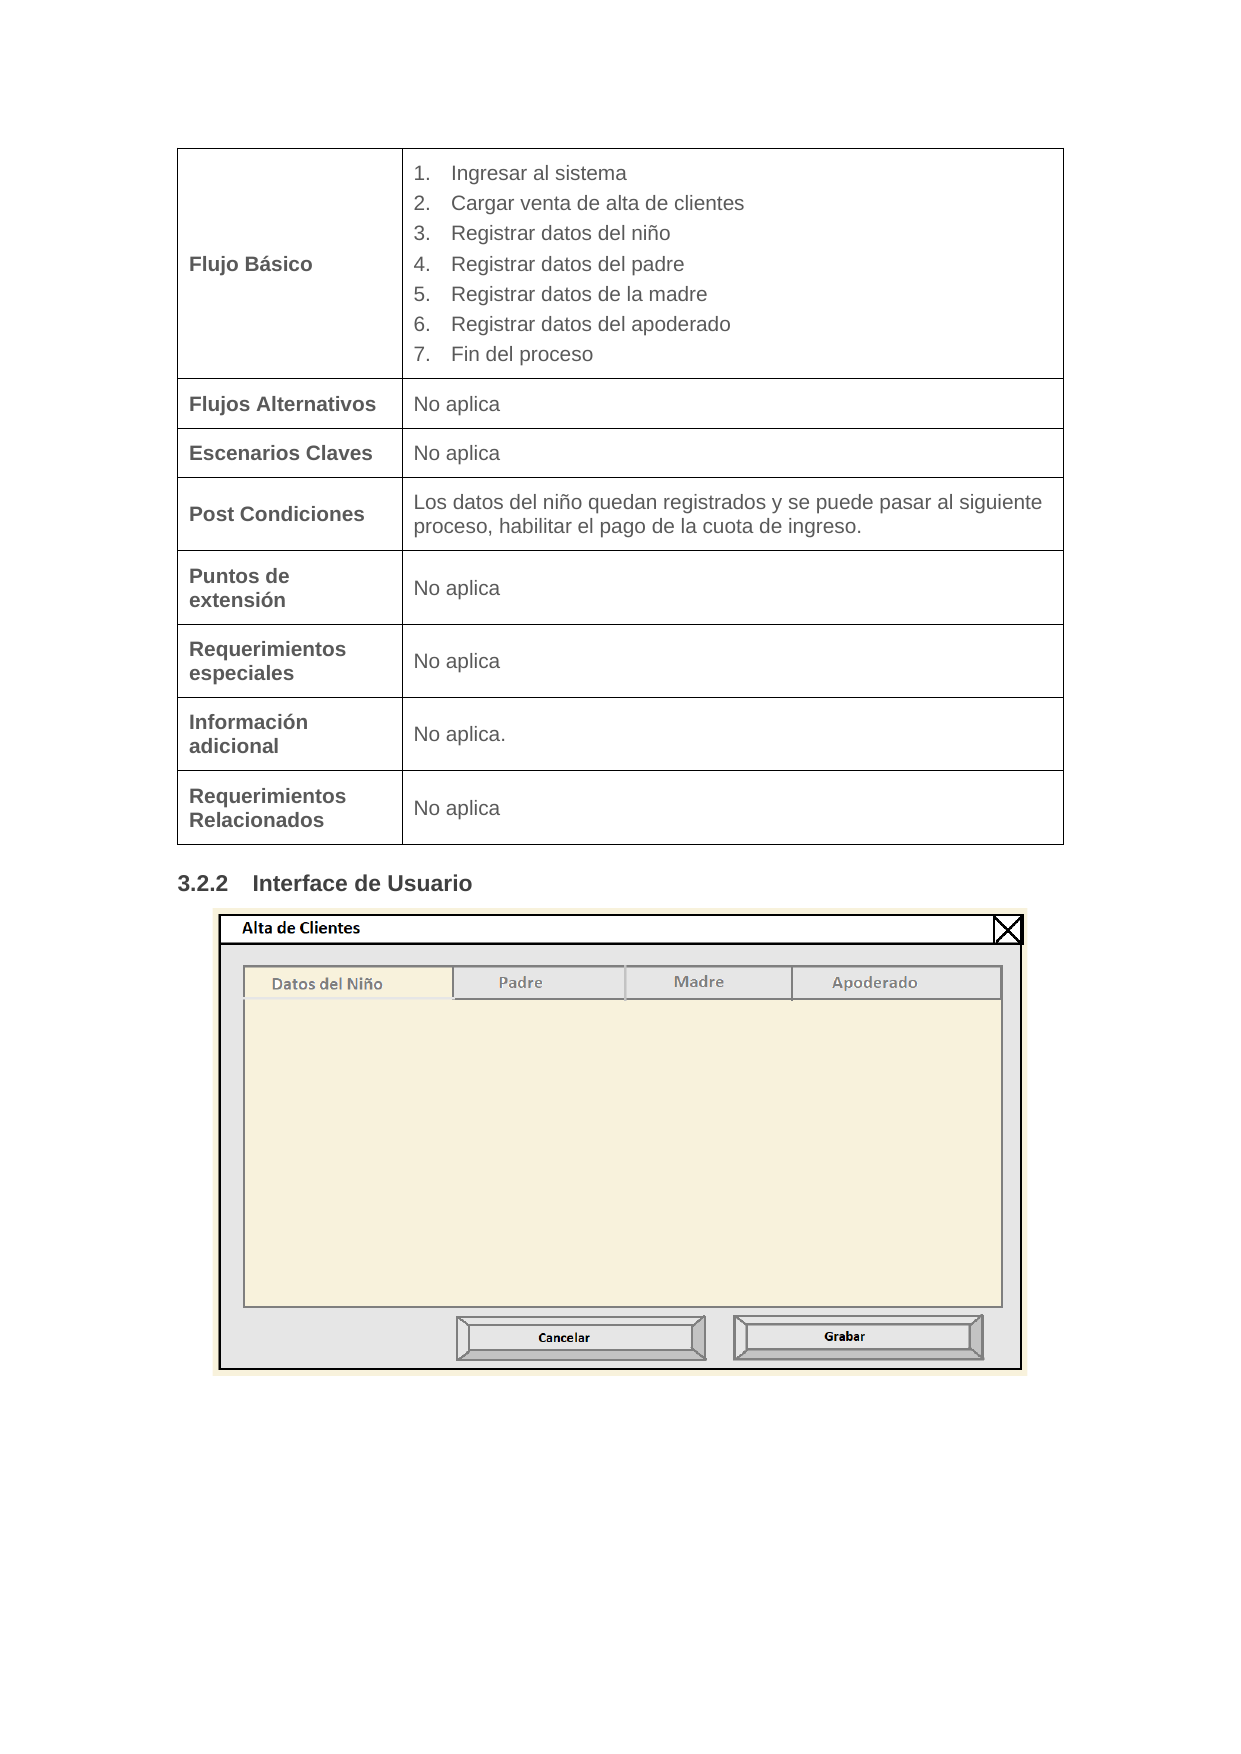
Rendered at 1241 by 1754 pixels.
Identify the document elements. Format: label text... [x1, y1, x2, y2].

table_cell No aplica [403, 379, 1063, 428]
table_cell Puntos de extensión [178, 551, 402, 624]
table_cell Los datos del niño quedan registrados y se puede pasar al siguiente proceso, habilitar el pago de la cuota de ingreso. [403, 478, 1063, 550]
table_cell No aplica [403, 551, 1063, 624]
table_cell Post Condiciones [178, 478, 402, 550]
subtitle Interface de Usuario [177, 870, 1063, 896]
table_cell Flujo Básico [178, 149, 402, 378]
table_cell Información adicional [178, 698, 402, 770]
table_cell No aplica [403, 429, 1063, 477]
table_cell Requerimientos especiales [178, 625, 402, 697]
table_cell No aplica [403, 625, 1063, 697]
table_cell Escenarios Claves [178, 429, 402, 477]
table_cell Flujos Alternativos [178, 379, 402, 428]
picture [212, 908, 1028, 1376]
table_cell No aplica [403, 771, 1063, 844]
table_cell No aplica. [403, 698, 1063, 770]
table_cell Requerimientos Relacionados [178, 771, 402, 844]
table_cell Ingresar al sistema Cargar venta de alta de clientes Registrar datos del niño Registrar datos del padre Registrar datos de la madre Registrar datos del apoderado Fin del proceso [403, 149, 1063, 378]
